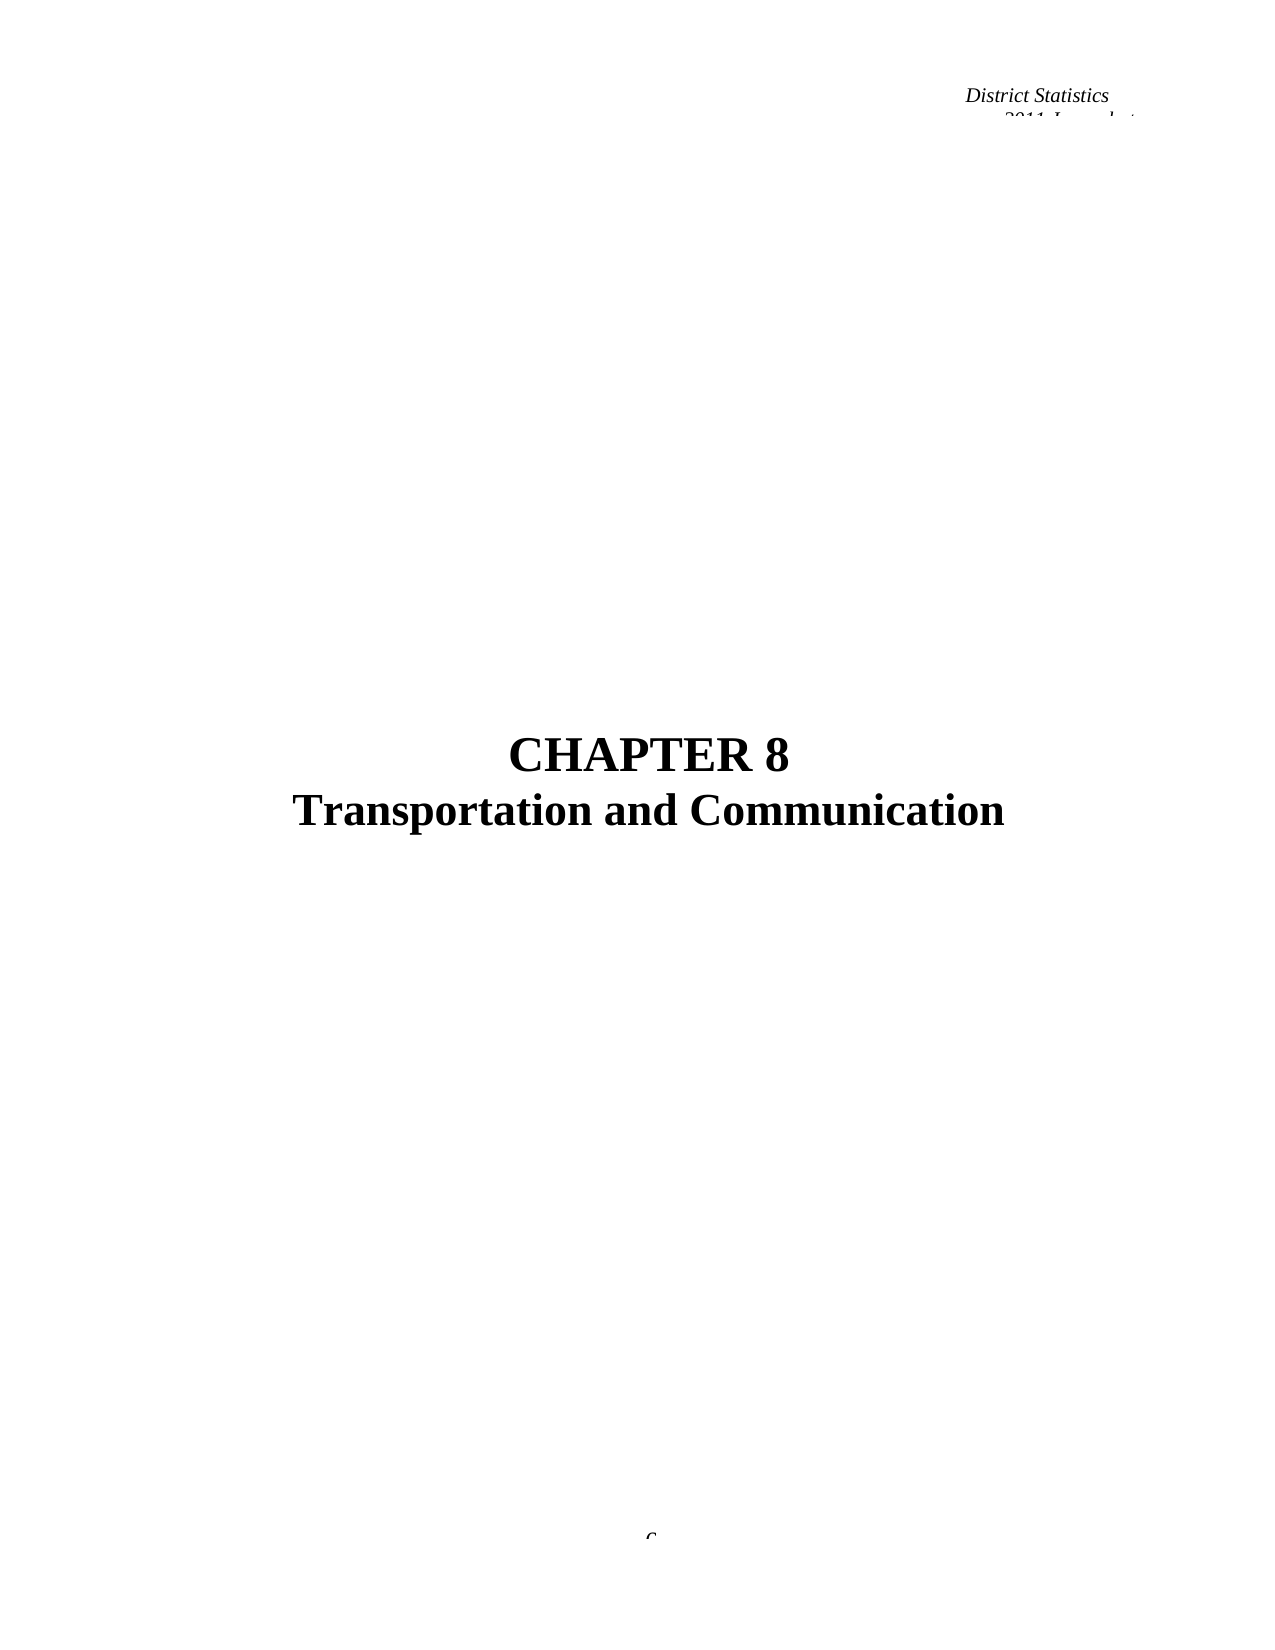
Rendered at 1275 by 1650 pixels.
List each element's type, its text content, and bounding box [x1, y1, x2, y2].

subtitle Transportation and Communication [197, 783, 1099, 836]
subtitle CHAPTER 8 [198, 726, 1100, 783]
